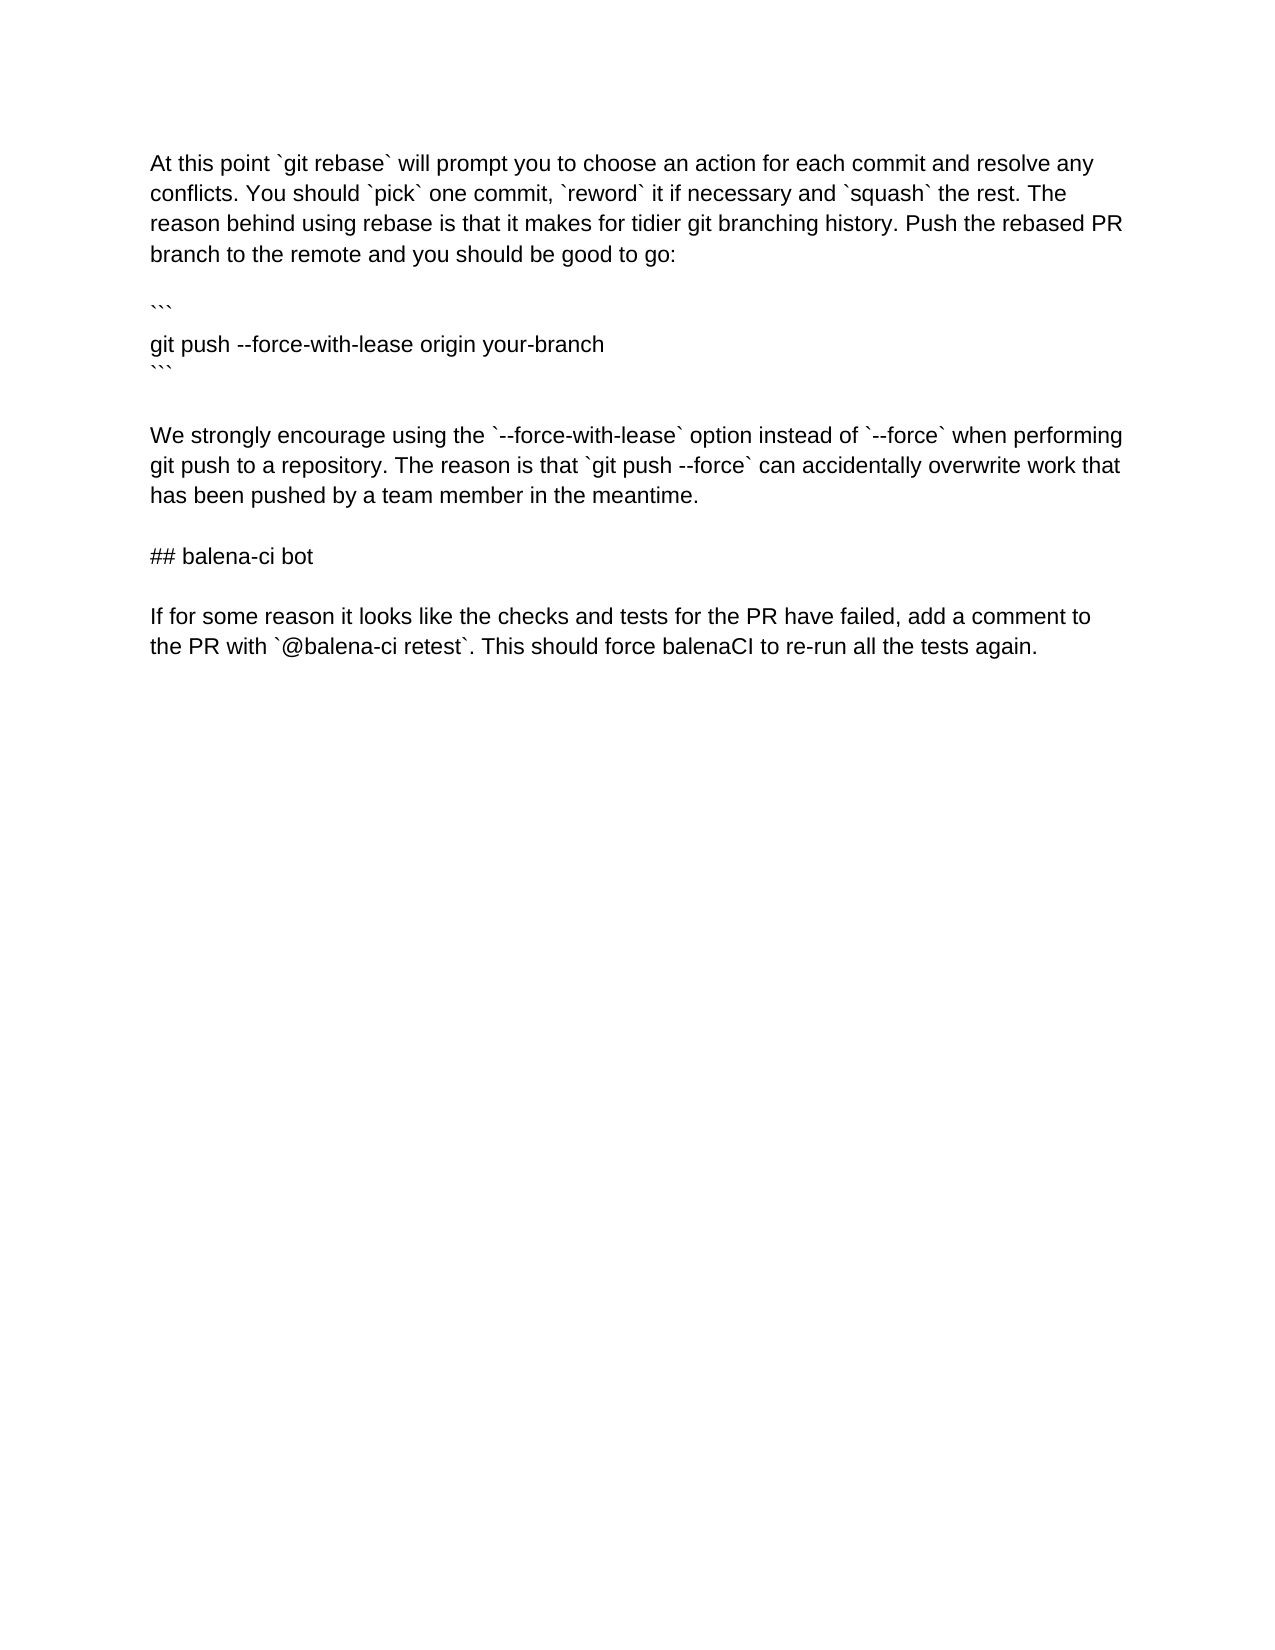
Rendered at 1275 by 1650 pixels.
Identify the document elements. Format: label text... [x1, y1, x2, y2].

text ``` [150, 301, 1125, 327]
text If for some reason it looks like the checks and tests for the PR have failed, add a comment to the PR with `@balena-ci retest`. This should force balenaCI to re-run all the tests again. [150, 603, 1125, 660]
text At this point `git rebase` will prompt you to choose an action for each commit and resolve any conflicts. You should `pick` one commit, `reword` it if necessary and `squash` the rest. The reason behind using rebase is that it makes for tidier git branching history. Push the rebased PR branch to the remote and you should be good to go: [150, 150, 1125, 267]
text ``` [150, 361, 1125, 388]
text git push --force-with-lease origin your-branch [150, 331, 1125, 358]
text We strongly encourage using the `--force-with-lease` option instead of `--force` when performing git push to a repository. The reason is that `git push --force` can accidentally overwrite work that has been pushed by a team member in the meantime. [150, 422, 1125, 509]
text ## balena-ci bot [150, 543, 1125, 569]
